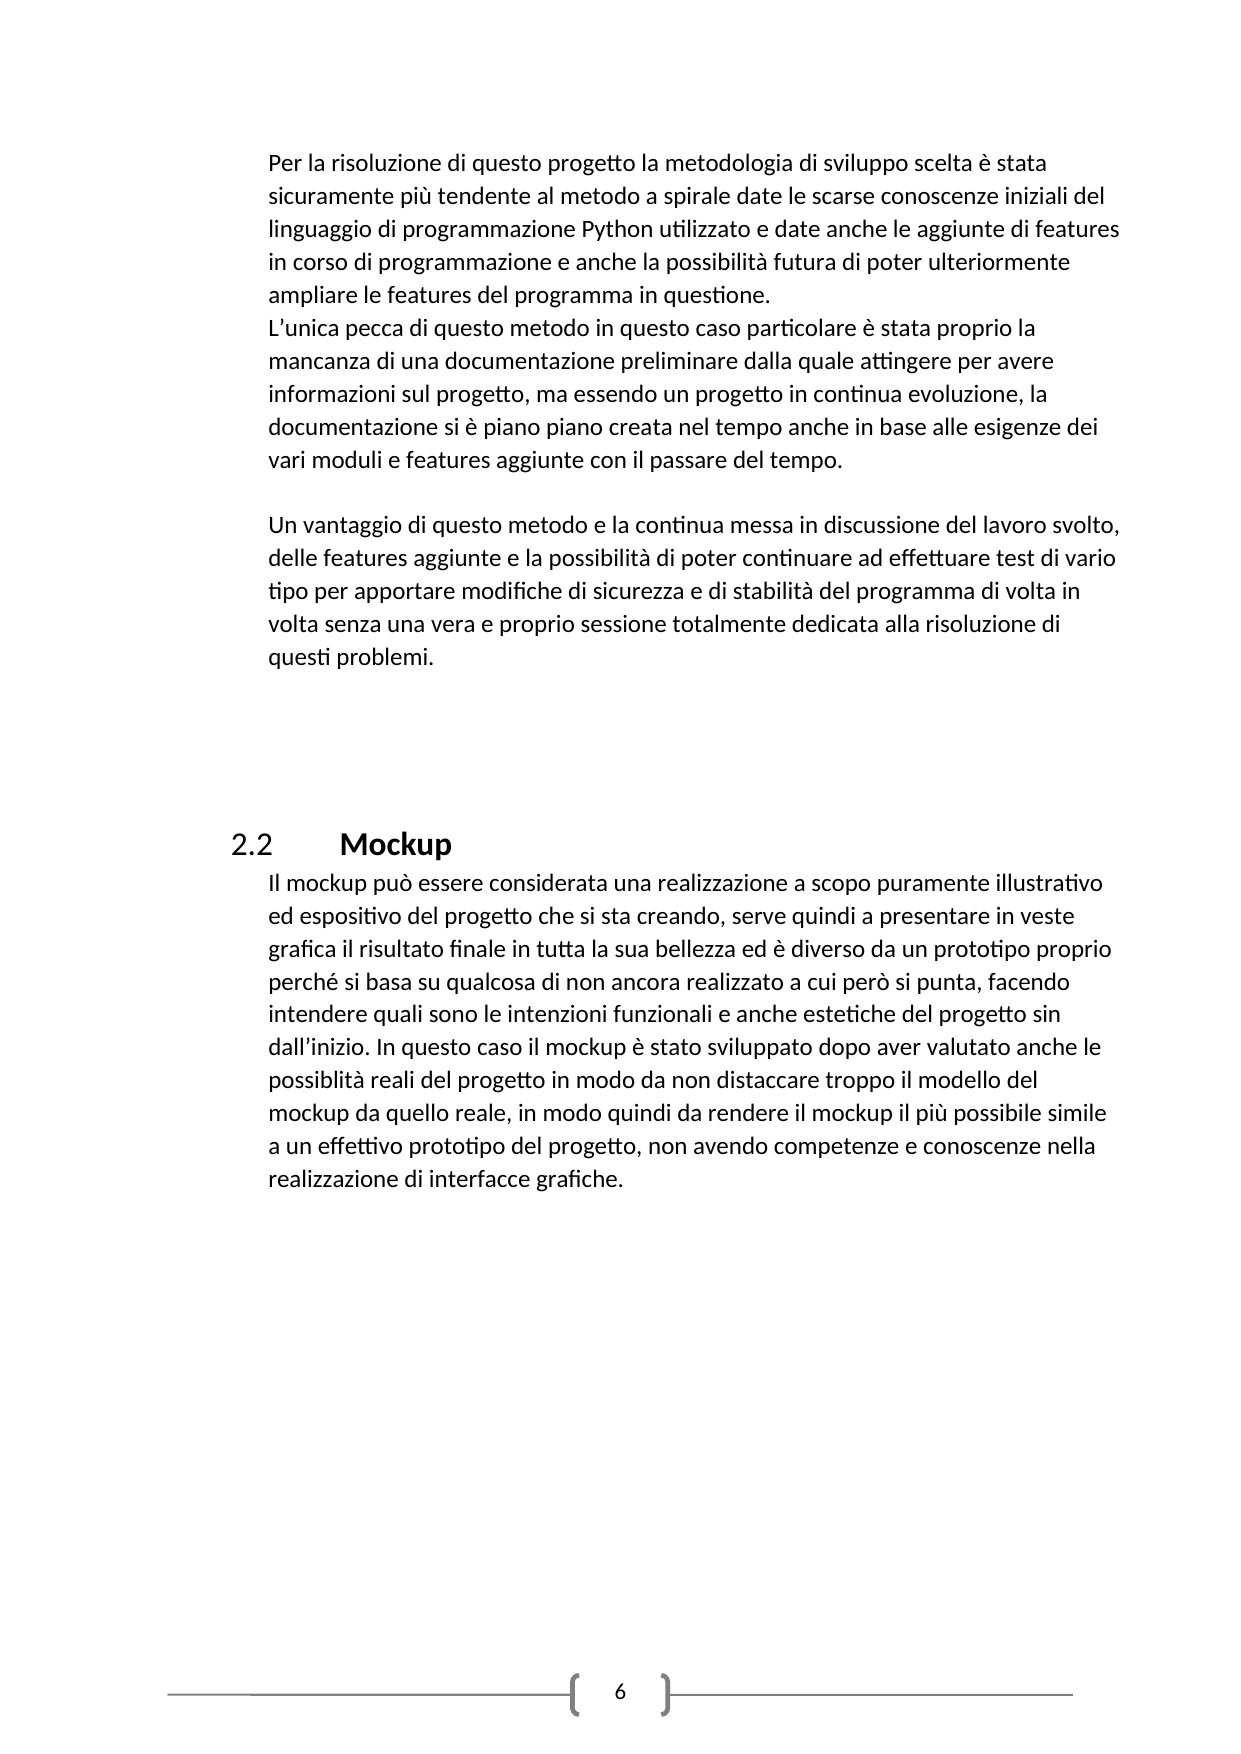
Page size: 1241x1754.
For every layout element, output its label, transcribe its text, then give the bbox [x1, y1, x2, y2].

list L’unica pecca di questo metodo in questo caso particolare è stata proprio la mancanza di una documentazione preliminare dalla quale attingere per avere informazioni sul progetto, ma essendo un progetto in continua evoluzione, la documentazione si è piano piano creata nel tempo anche in base alle esigenze dei vari moduli e features aggiunte con il passare del tempo. [268, 312, 1122, 474]
list Mockup [231, 823, 1122, 864]
list Un vantaggio di questo metodo e la continua messa in discussione del lavoro svolto, delle features aggiunte e la possibilità di poter continuare ad effettuare test di vario tipo per apportare modifiche di sicurezza e di stabilità del programma di volta in volta senza una vera e proprio sessione totalmente dedicata alla risoluzione di questi problemi. [268, 510, 1122, 672]
list Il mockup può essere considerata una realizzazione a scopo puramente illustrativo ed espositivo del progetto che si sta creando, serve quindi a presentare in veste grafica il risultato finale in tutta la sua bellezza ed è diverso da un prototipo proprio perché si basa su qualcosa di non ancora realizzato a cui però si punta, facendo intendere quali sono le intenzioni funzionali e anche estetiche del progetto sin dall’inizio. In questo caso il mockup è stato sviluppato dopo aver valutato anche le possiblità reali del progetto in modo da non distaccare troppo il modello del mockup da quello reale, in modo quindi da rendere il mockup il più possibile simile a un effettivo prototipo del progetto, non avendo competenze e conoscenze nella realizzazione di interfacce grafiche. [268, 867, 1122, 1194]
list Per la risoluzione di questo progetto la metodologia di sviluppo scelta è stata sicuramente più tendente al metodo a spirale date le scarse conoscenze iniziali del linguaggio di programmazione Python utilizzato e date anche le aggiunte di features in corso di programmazione e anche la possibilità futura di poter ulteriormente ampliare le features del programma in questione. [268, 148, 1122, 310]
